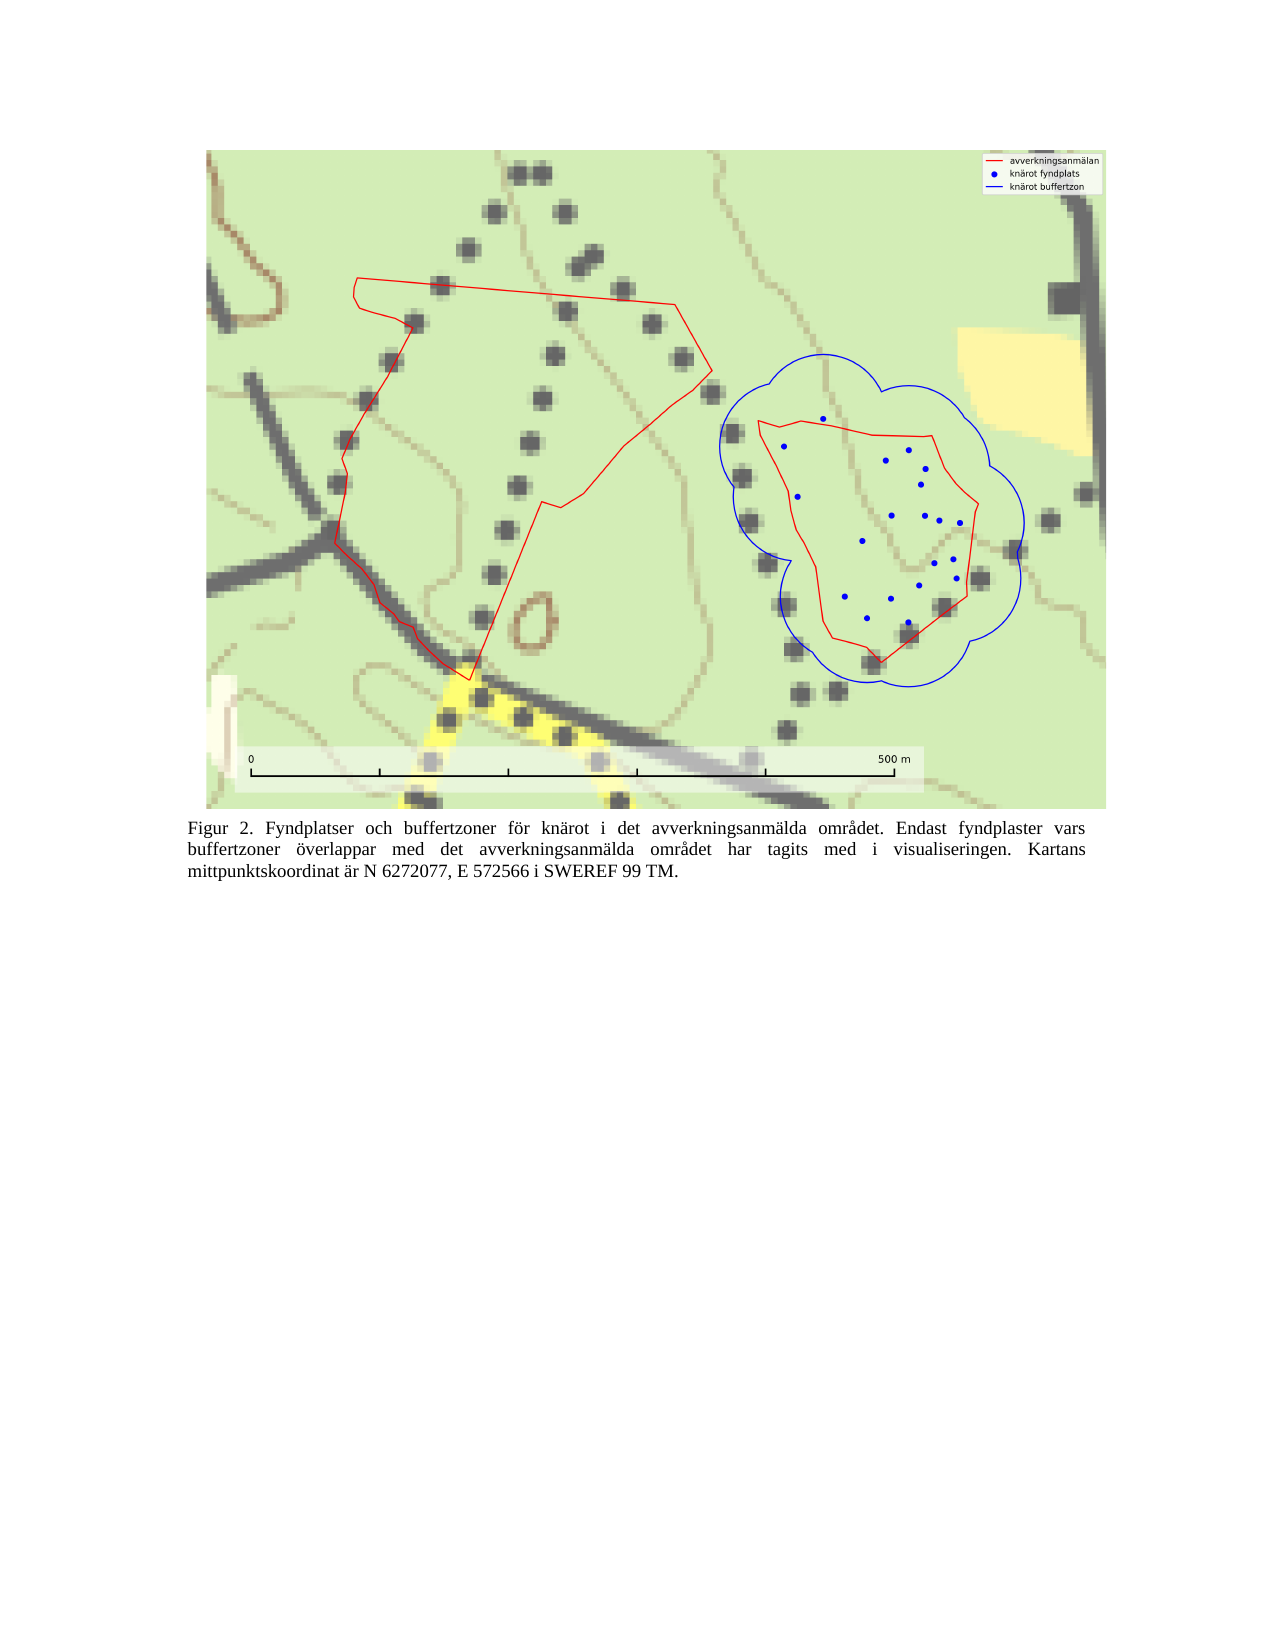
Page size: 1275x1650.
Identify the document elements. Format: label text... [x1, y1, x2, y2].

picture [206, 150, 1107, 809]
text Figur 2. Fyndplatser och buffertzoner för knärot i det avverkningsanmälda området. Endast fyndplaster vars buffertzoner överlappar med det avverkningsanmälda området har tagits med i visualiseringen. Kartans mittpunktskoordinat är N 6272077, E 572566 i SWEREF 99 TM. [187, 817, 1087, 881]
